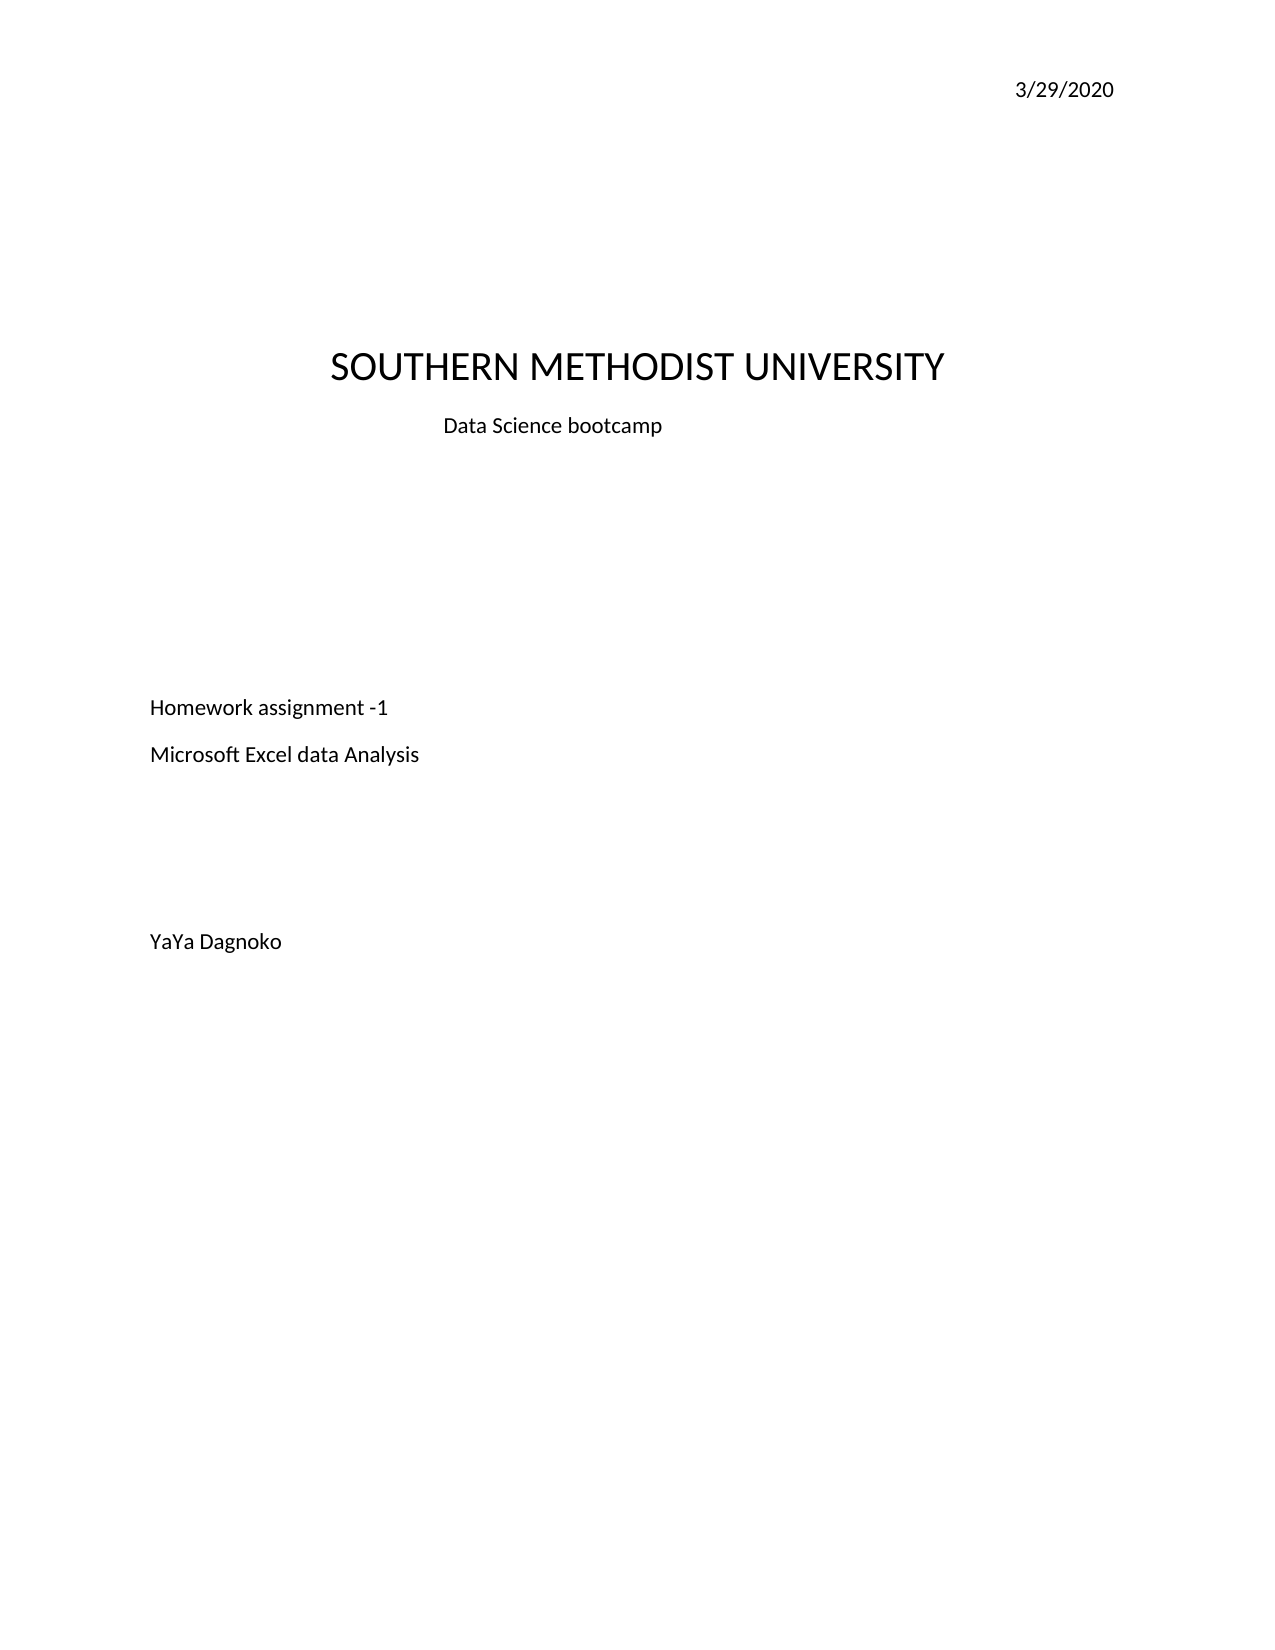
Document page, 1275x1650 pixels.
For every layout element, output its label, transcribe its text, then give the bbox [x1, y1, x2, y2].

text Data Science bootcamp [150, 412, 1125, 439]
text YaYa Dagnoko [150, 927, 1125, 955]
text Homework assignment -1 [150, 693, 1125, 721]
text SOUTHERN METHODIST UNIVERSITY [150, 340, 1125, 391]
text Microsoft Excel data Analysis [150, 740, 1125, 768]
